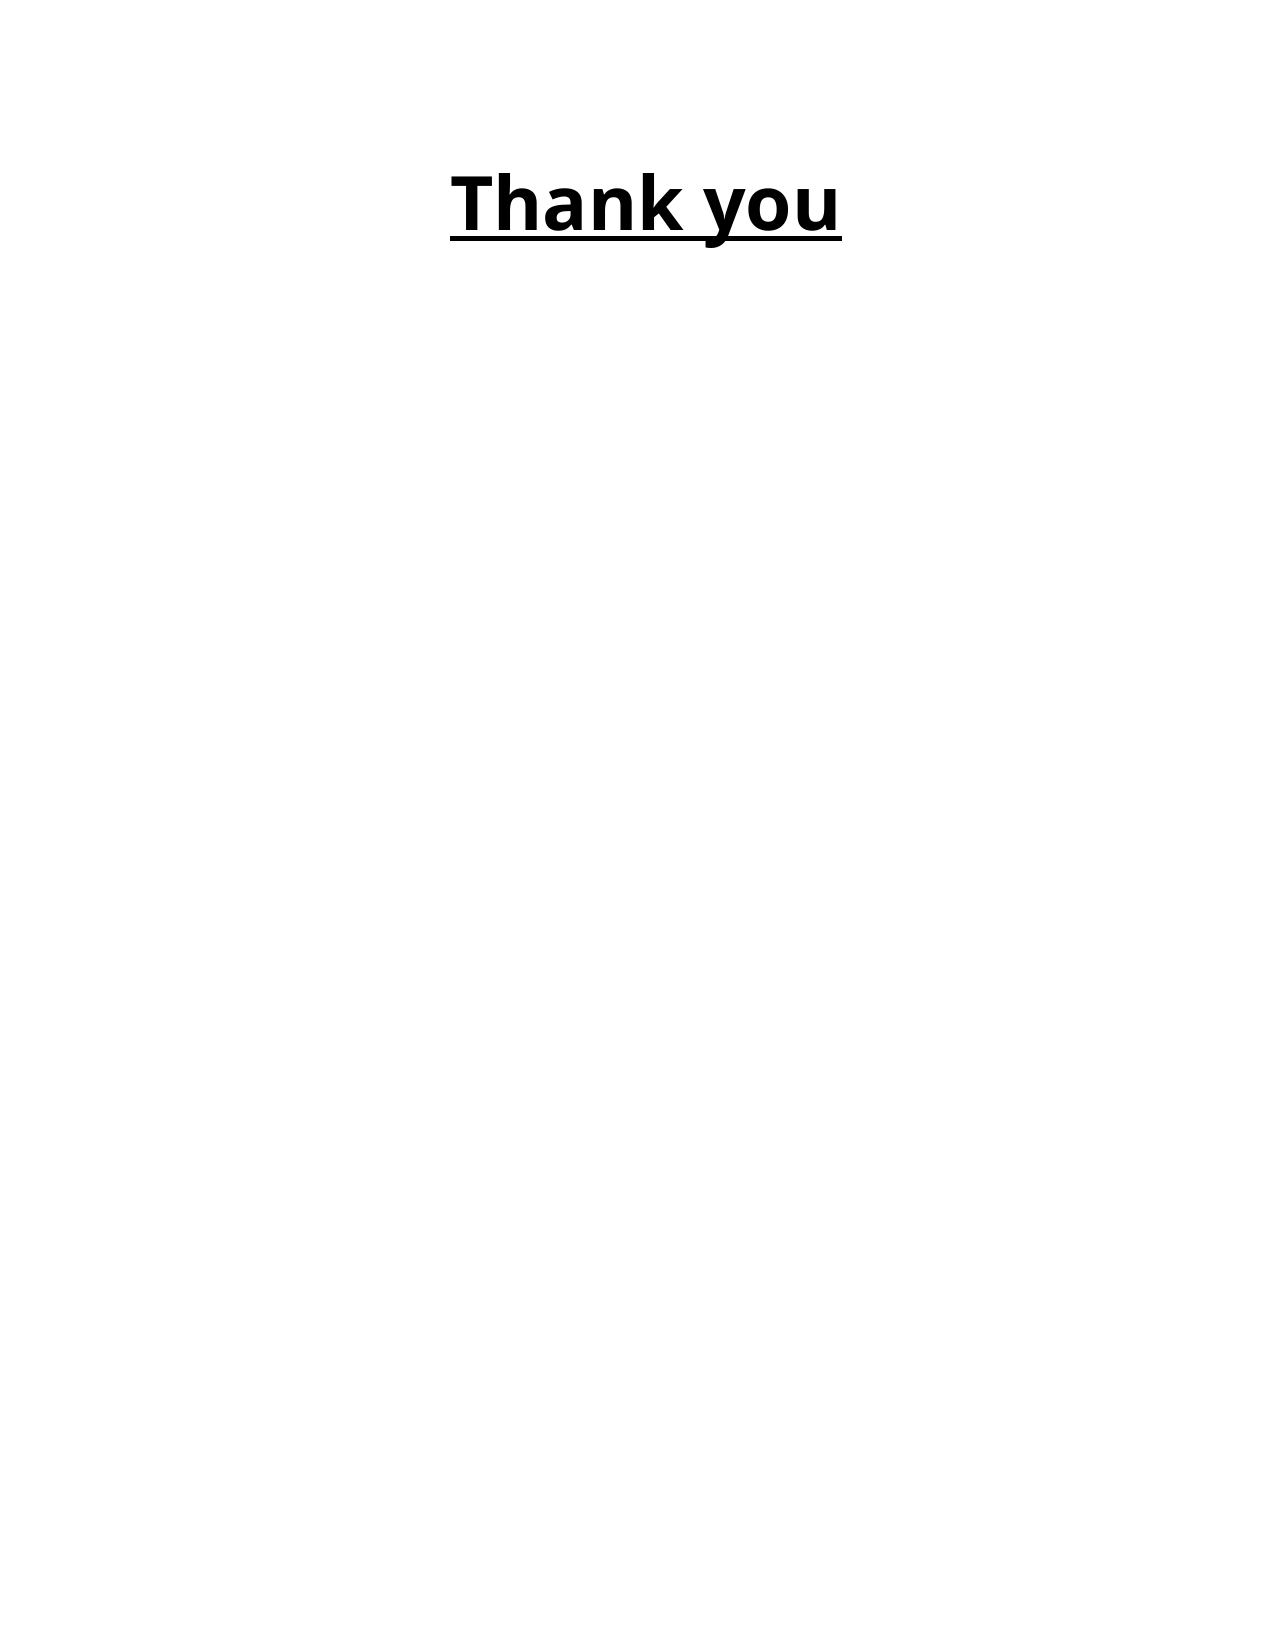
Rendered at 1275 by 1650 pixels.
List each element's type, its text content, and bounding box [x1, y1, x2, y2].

list Thank you [450, 150, 1125, 252]
